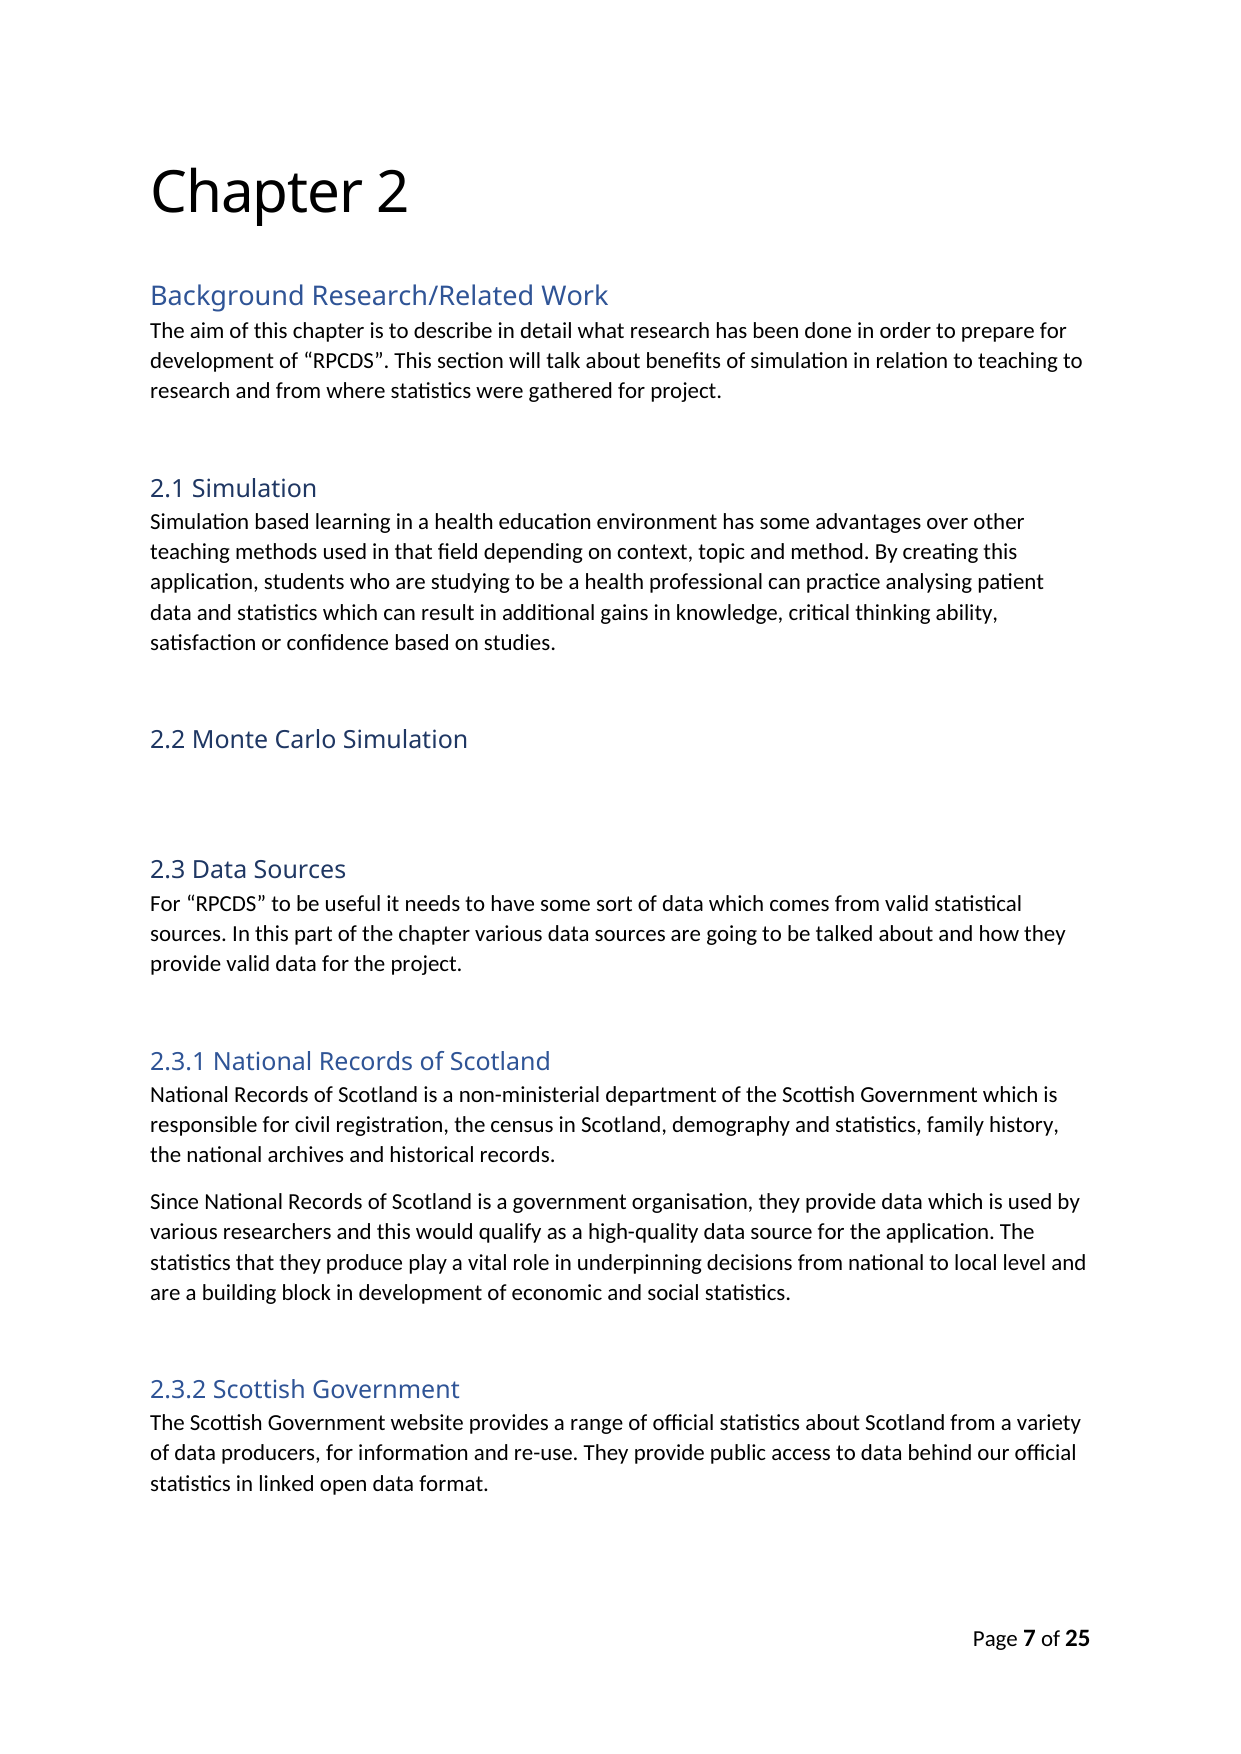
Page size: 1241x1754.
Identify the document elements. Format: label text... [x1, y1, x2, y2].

text Simulation based learning in a health education environment has some advantages over other teaching methods used in that field depending on context, topic and method. By creating this application, students who are studying to be a health professional can practice analysing patient data and statistics which can result in additional gains in knowledge, critical thinking ability, satisfaction or confidence based on studies. [150, 507, 1090, 656]
title Chapter 2 [150, 150, 1090, 229]
text For “RPCDS” to be useful it needs to have some sort of data which comes from valid statistical sources. In this part of the chapter various data sources are going to be talked about and how they provide valid data for the project. [150, 889, 1090, 977]
text The Scottish Government website provides a range of official statistics about Scotland from a variety of data producers, for information and re-use. They provide public access to data behind our official statistics in linked open data format. [150, 1408, 1090, 1497]
subtitle 2.3.1 National Records of Scotland [150, 1043, 1090, 1077]
text National Records of Scotland is a non-ministerial department of the Scottish Government which is responsible for civil registration, the census in Scotland, demography and statistics, family history, the national archives and historical records. [150, 1080, 1090, 1168]
subtitle 2.1 Simulation [150, 470, 1090, 504]
text Since National Records of Scotland is a government organisation, they provide data which is used by various researchers and this would qualify as a high-quality data source for the application. The statistics that they produce play a vital role in underpinning decisions from national to local level and are a building block in development of economic and social statistics. [150, 1187, 1090, 1306]
subtitle 2.2 Monte Carlo Simulation [150, 722, 1090, 756]
subtitle 2.3.2 Scottish Government [150, 1372, 1090, 1406]
subtitle Background Research/Related Work [150, 276, 1090, 313]
subtitle 2.3 Data Sources [150, 852, 1090, 886]
text The aim of this chapter is to describe in detail what research has been done in order to prepare for development of “RPCDS”. This section will talk about benefits of simulation in relation to teaching to research and from where statistics were gathered for project. [150, 316, 1090, 404]
